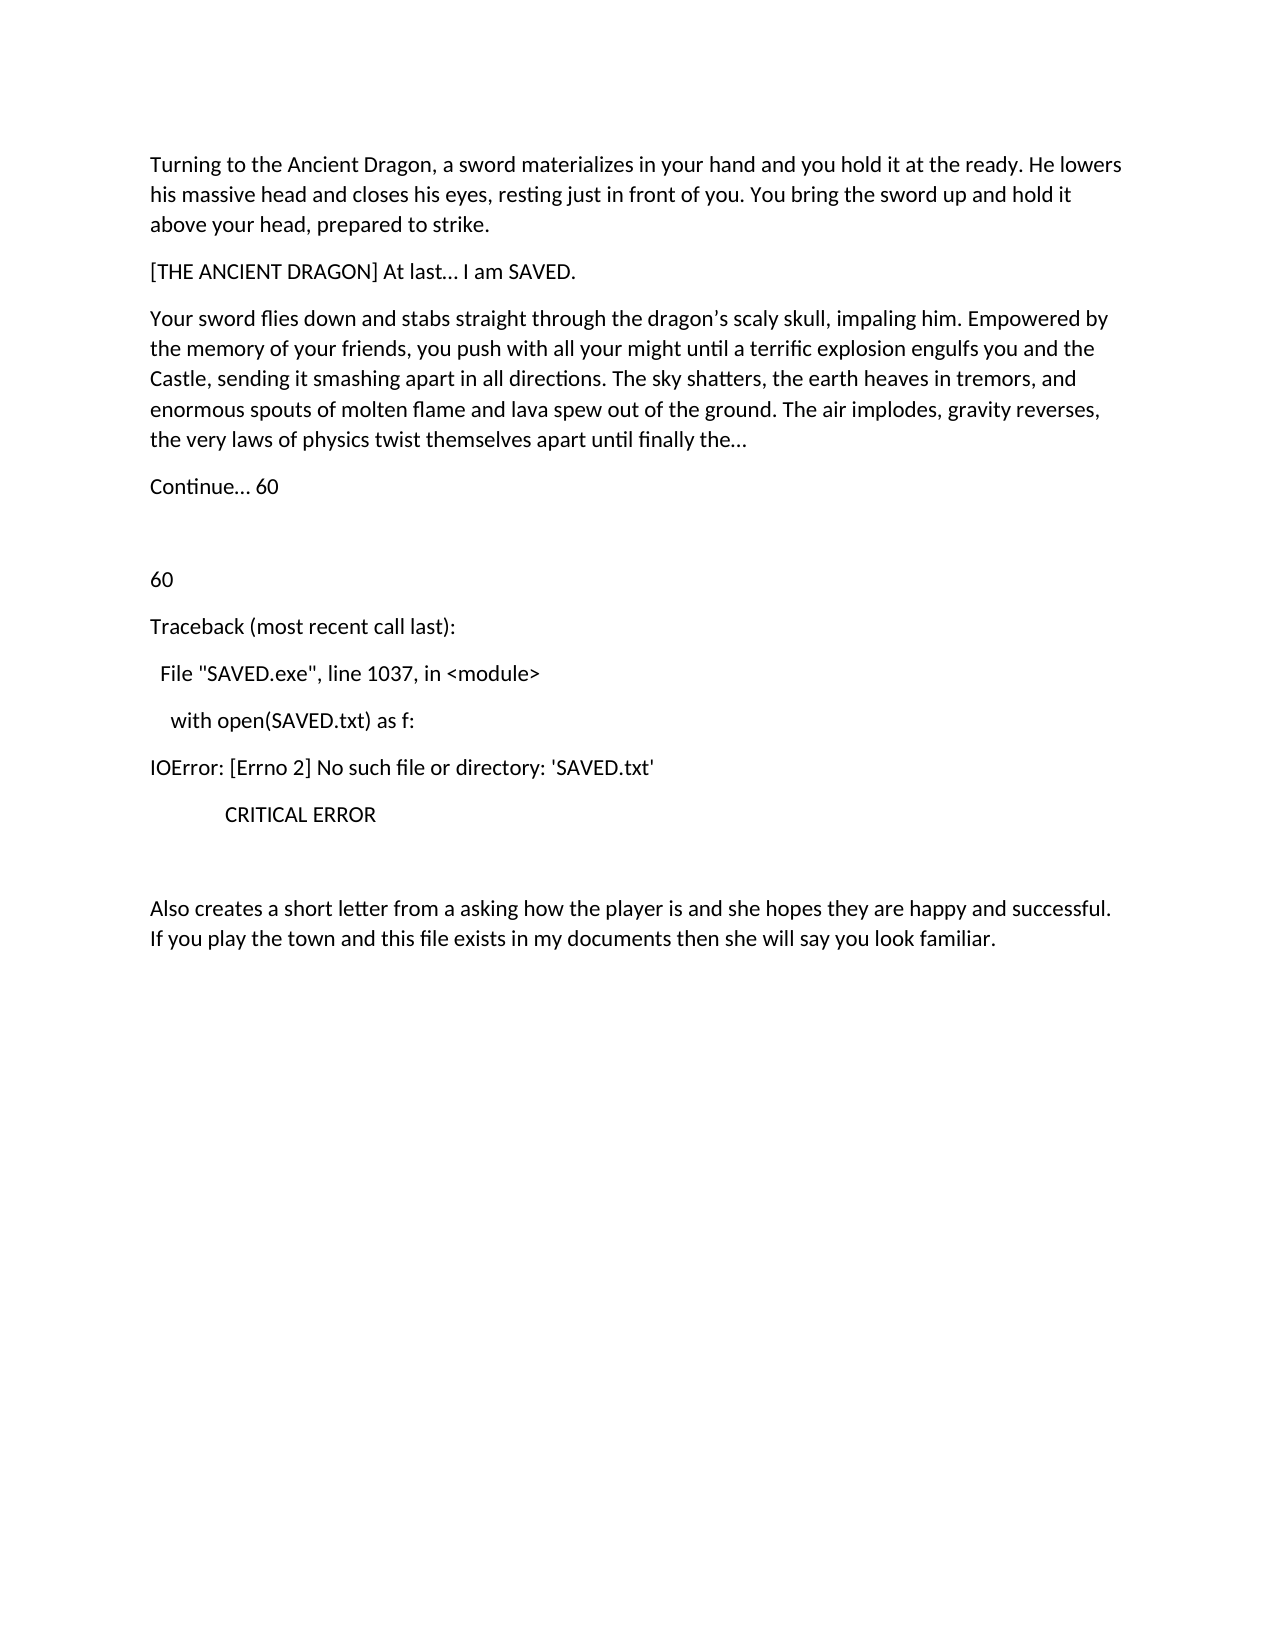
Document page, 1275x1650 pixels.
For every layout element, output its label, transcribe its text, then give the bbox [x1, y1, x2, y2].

text 60 [150, 566, 1125, 594]
text Continue… 60 [150, 472, 1125, 500]
text File "SAVED.exe", line 1037, in <module> [150, 659, 1125, 687]
text Also creates a short letter from a asking how the player is and she hopes they are happy and successful. If you play the town and this file exists in my documents then she will say you look familiar. [150, 894, 1125, 952]
text [THE ANCIENT DRAGON] At last… I am SAVED. [150, 257, 1125, 285]
text Traceback (most recent call last): [150, 612, 1125, 641]
text CRITICAL ERROR [150, 800, 1125, 828]
text IOError: [Errno 2] No such file or directory: 'SAVED.txt' [150, 753, 1125, 781]
text Your sword flies down and stabs straight through the dragon’s scaly skull, impaling him. Empowered by the memory of your friends, you push with all your might until a terrific explosion engulfs you and the Castle, sending it smashing apart in all directions. The sky shatters, the earth heaves in tremors, and enormous spouts of molten flame and lava spew out of the ground. The air implodes, gravity reverses, the very laws of physics twist themselves apart until finally the… [150, 304, 1125, 453]
text with open(SAVED.txt) as f: [150, 706, 1125, 734]
